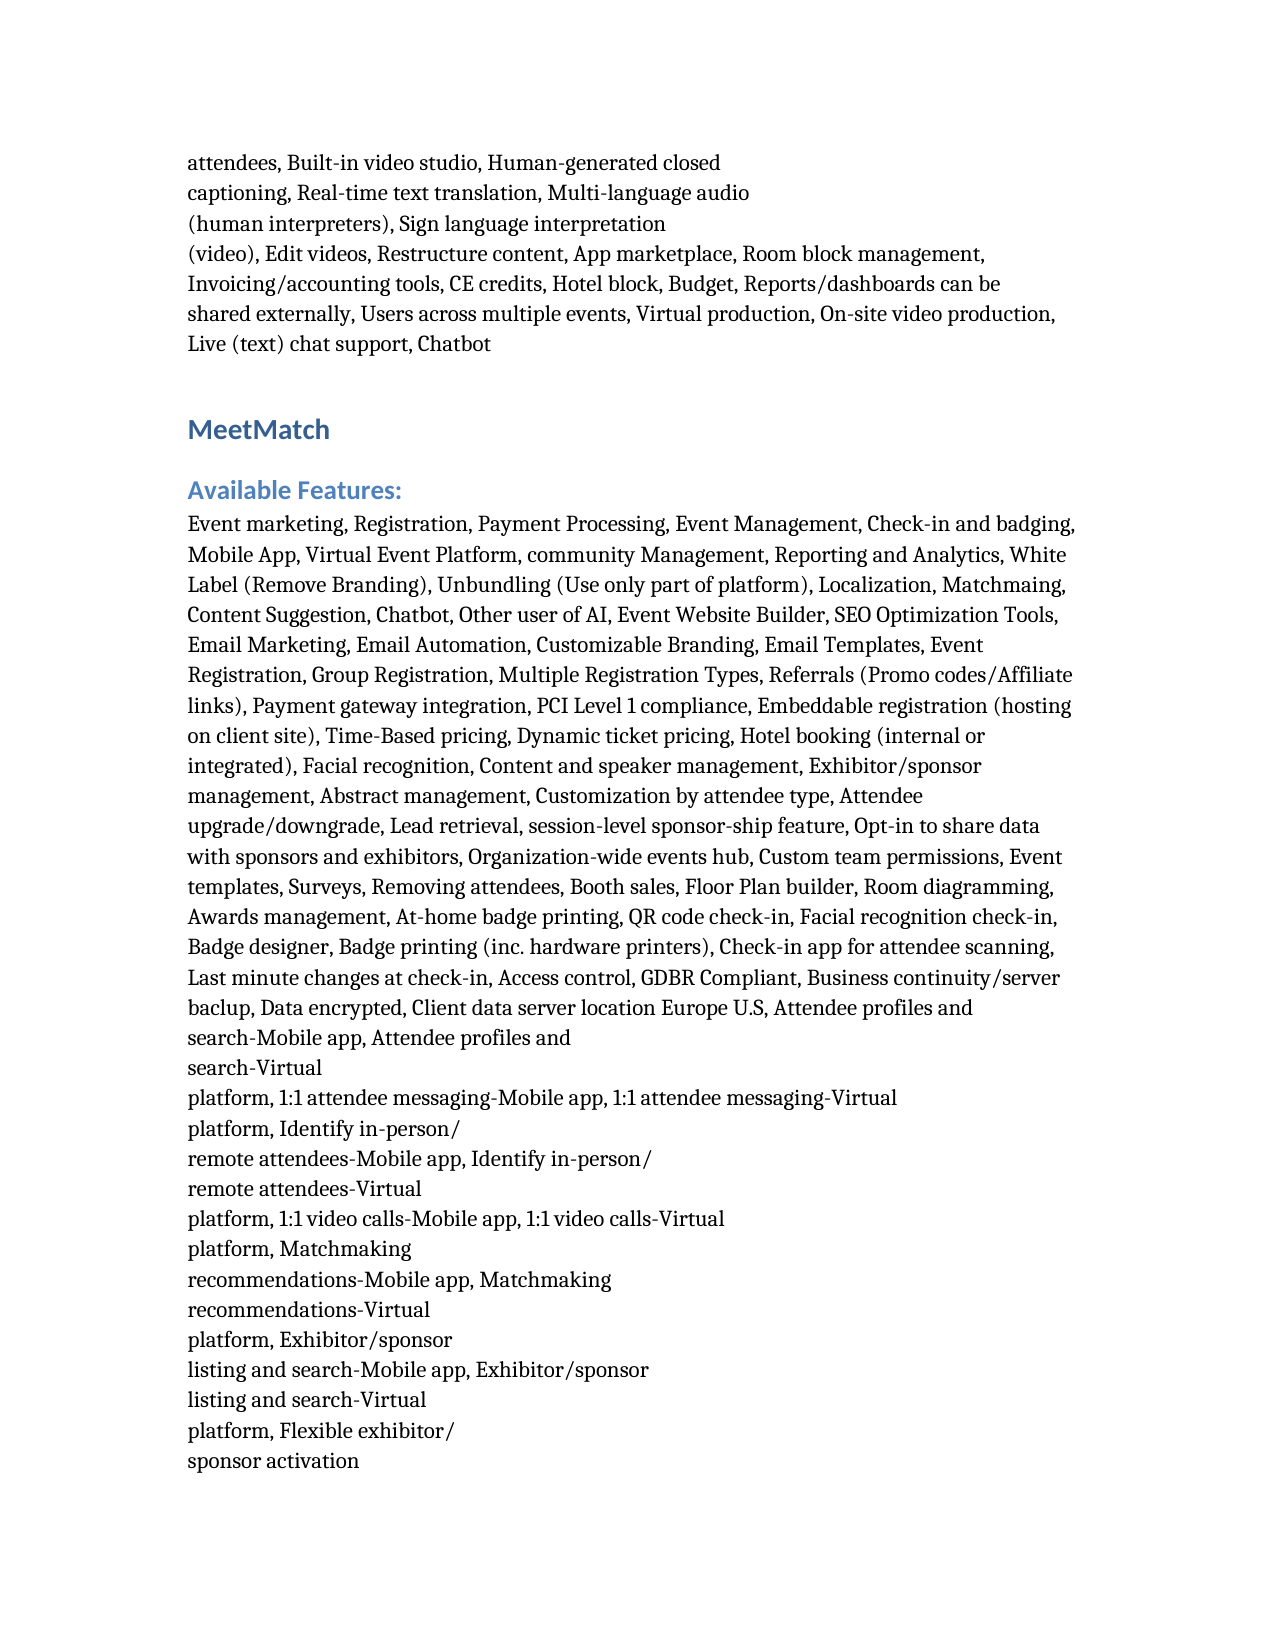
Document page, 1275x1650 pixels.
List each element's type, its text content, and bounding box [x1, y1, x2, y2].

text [187, 511, 1087, 1474]
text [187, 150, 1087, 358]
subtitle MeetMatch [187, 411, 1087, 447]
subtitle Available Features: [187, 473, 1087, 506]
